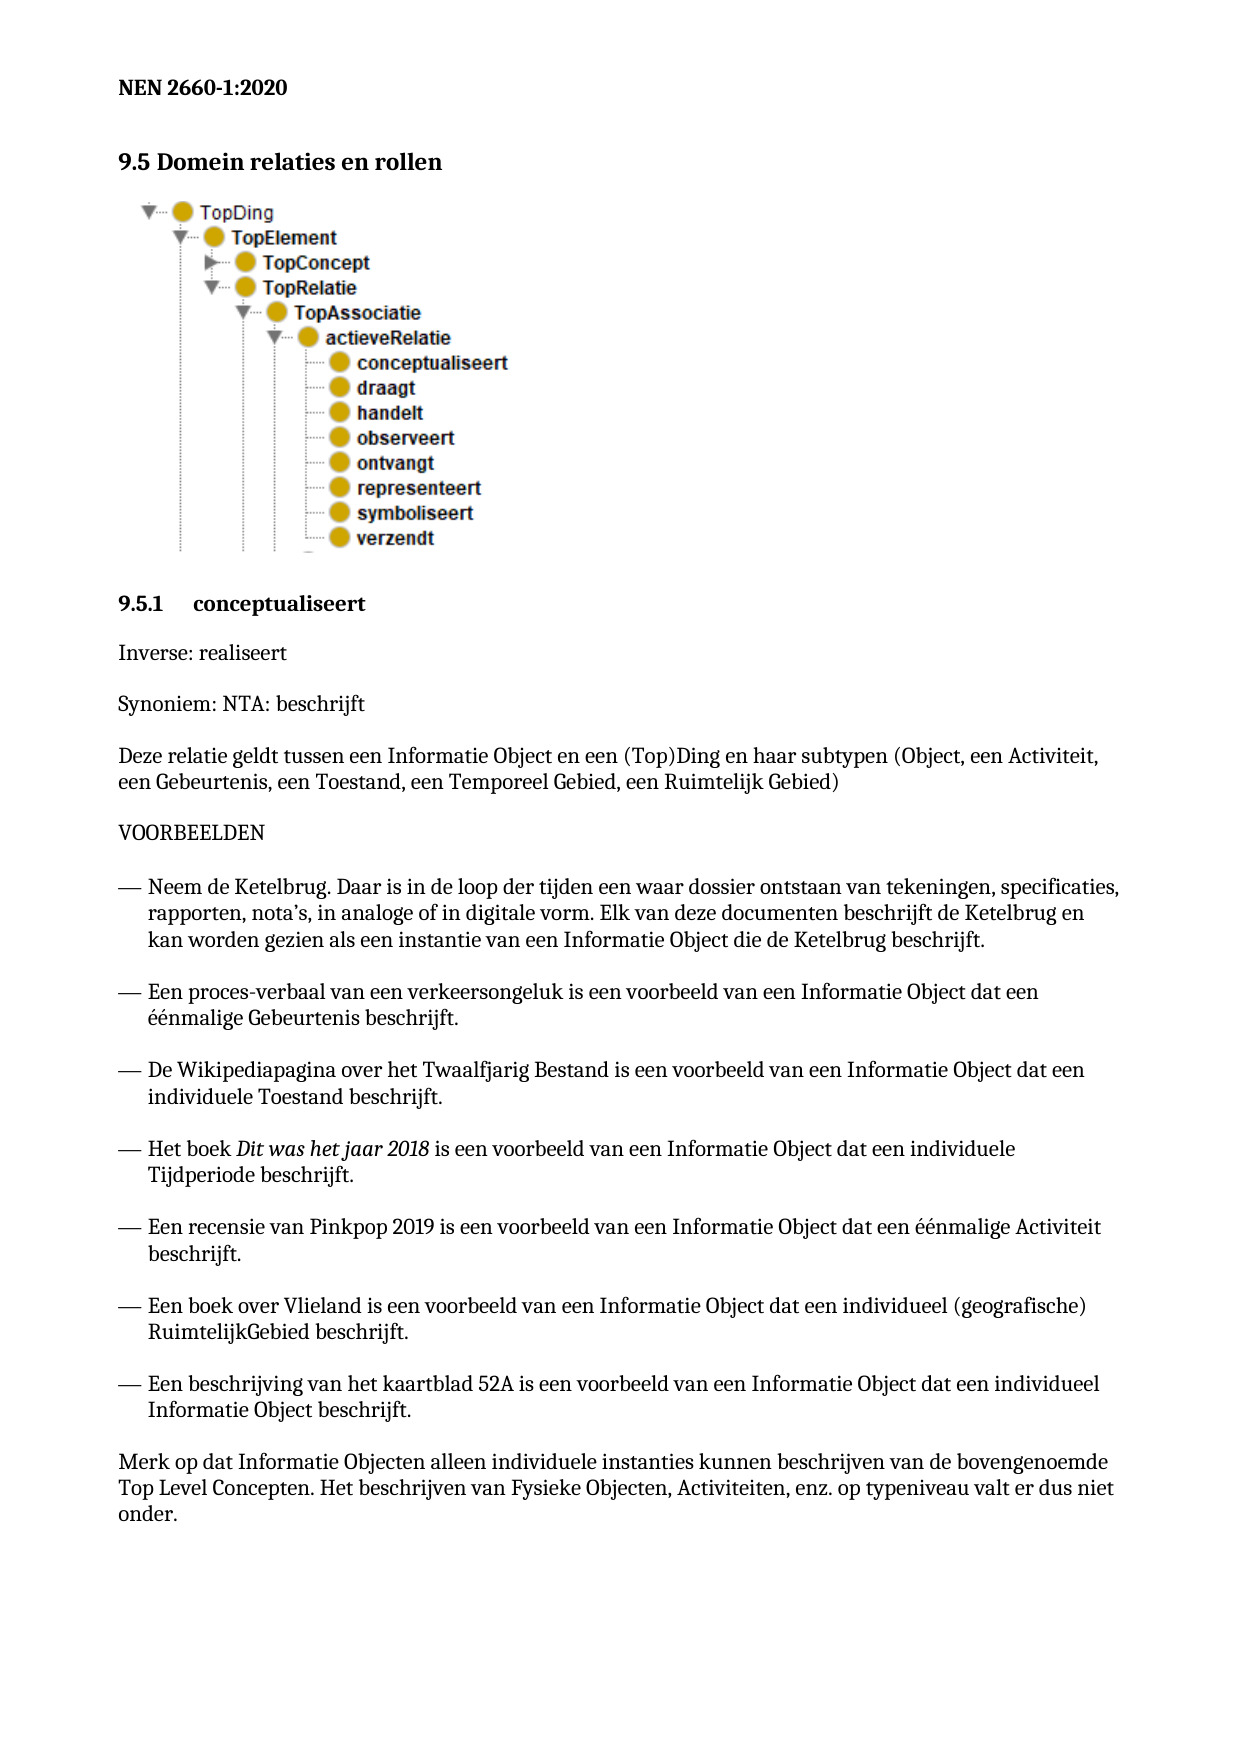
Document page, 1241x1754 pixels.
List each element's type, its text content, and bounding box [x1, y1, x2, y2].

text Een beschrijving van het kaartblad 52A is een voorbeeld van een Informatie Object dat een individueel Informatie Object beschrijft. [118, 1370, 1122, 1423]
text Een boek over Vlieland is een voorbeeld van een Informatie Object dat een individueel (geografische) RuimtelijkGebied beschrijft. [118, 1292, 1122, 1345]
text De Wikipediapagina over het Twaalfjarig Bestand is een voorbeeld van een Informatie Object dat een individuele Toestand beschrijft. [118, 1056, 1122, 1110]
text Neem de Ketelbrug. Daar is in de loop der tijden een waar dossier ontstaan van tekeningen, specificaties, rapporten, nota’s, in analoge of in digitale vorm. Elk van deze documenten beschrijft de Ketelbrug en kan worden gezien als een instantie van een Informatie Object die de Ketelbrug beschrijft. [118, 873, 1122, 953]
text Inverse: realiseert [118, 640, 1122, 666]
subtitle conceptualiseert [118, 591, 1122, 617]
text Synoniem: NTA: beschrijft [118, 691, 1122, 717]
text Deze relatie geldt tussen een Informatie Object en een (Top)Ding en haar subtypen (Object, een Activiteit, een Gebeurtenis, een Toestand, een Temporeel Gebied, een Ruimtelijk Gebied) [118, 742, 1122, 795]
text Een proces-verbaal van een verkeersongeluk is een voorbeeld van een Informatie Object dat een éénmalige Gebeurtenis beschrijft. [118, 978, 1122, 1031]
text Een recensie van Pinkpop 2019 is een voorbeeld van een Informatie Object dat een éénmalige Activiteit beschrijft. [118, 1213, 1122, 1267]
text VOORBEELDEN [118, 820, 1122, 847]
subtitle Domein relaties en rollen [118, 148, 1122, 176]
text Merk op dat Informatie Objecten alleen individuele instanties kunnen beschrijven van de bovengenoemde Top Level Concepten. Het beschrijven van Fysieke Objecten, Activiteiten, enz. op typeniveau valt er dus niet onder. [118, 1448, 1122, 1528]
text Het boek Dit was het jaar 2018 is een voorbeeld van een Informatie Object dat een individuele Tijdperiode beschrijft. [118, 1135, 1122, 1188]
